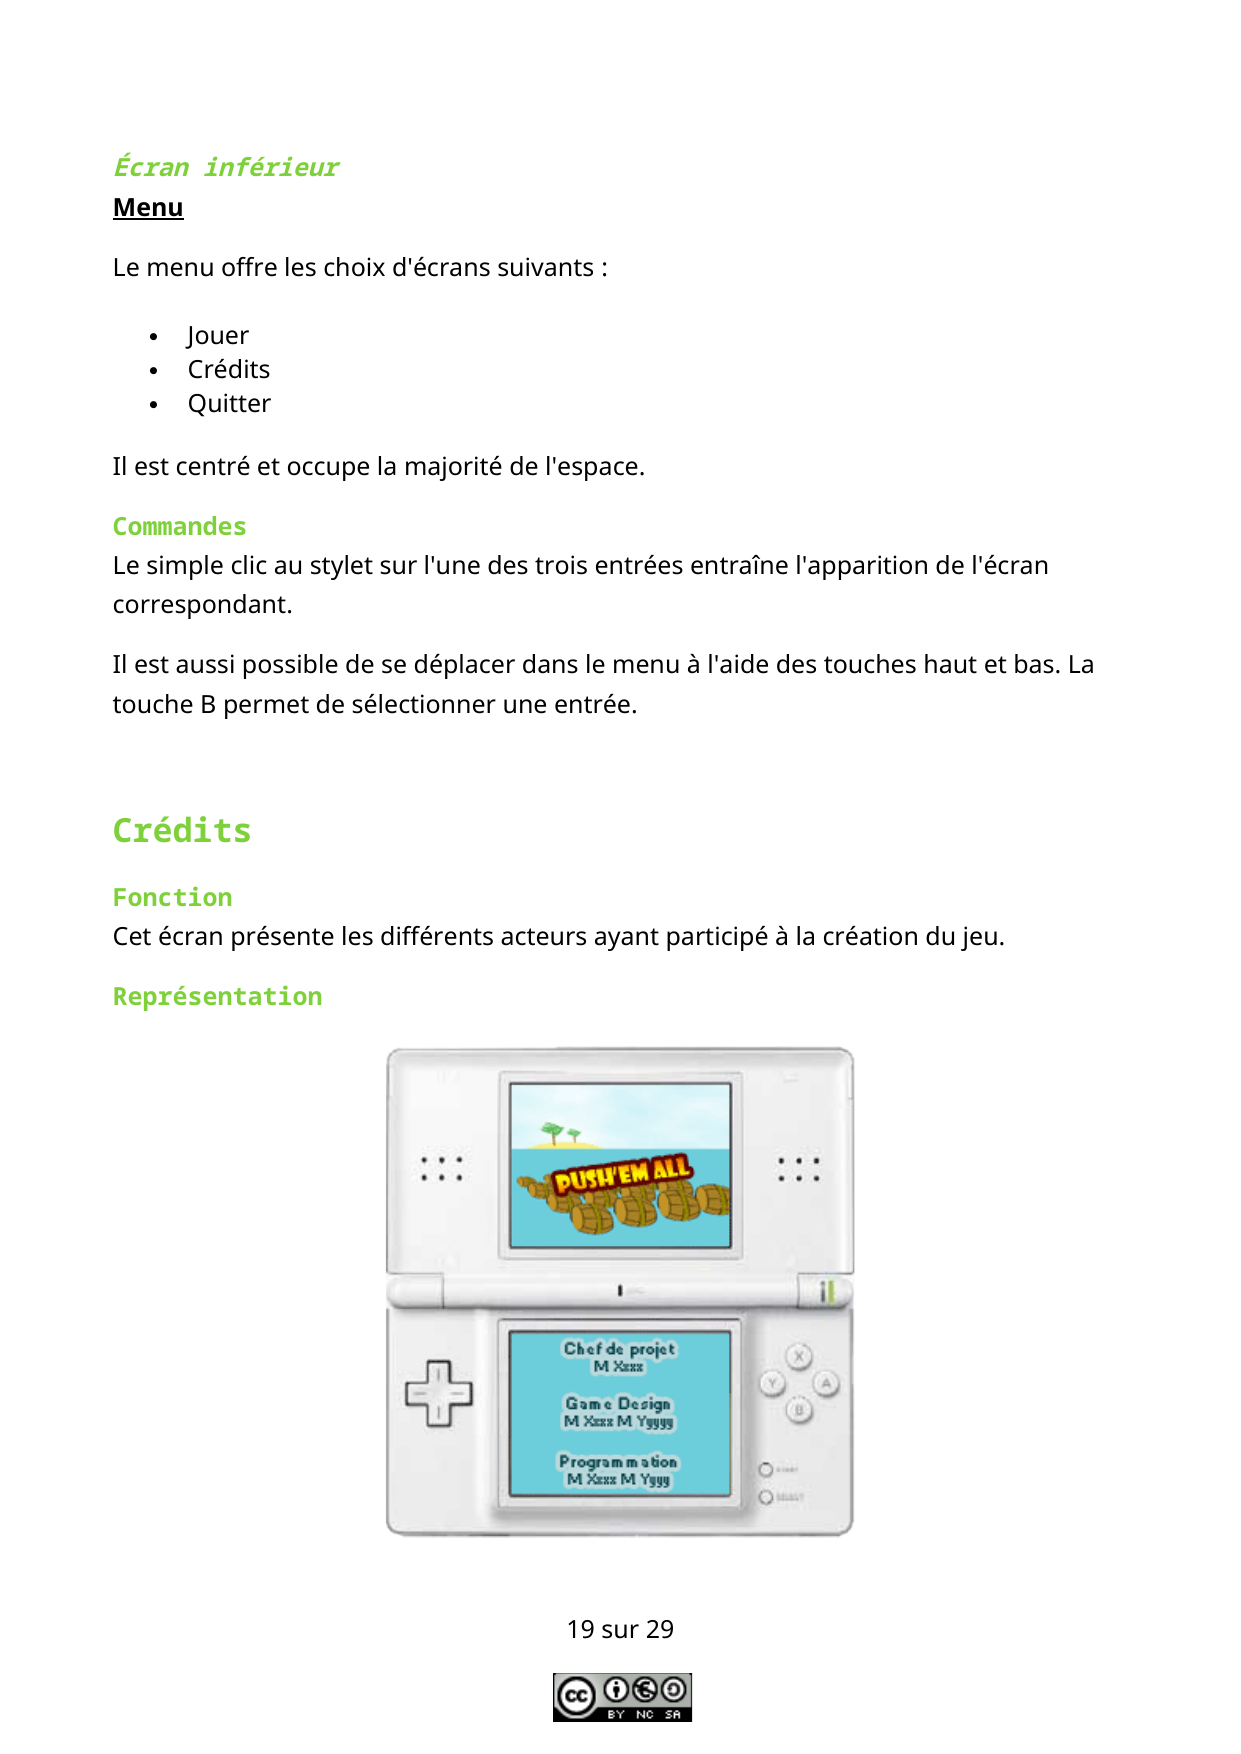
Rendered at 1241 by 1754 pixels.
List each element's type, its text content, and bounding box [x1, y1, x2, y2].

subtitle Commandes [112, 509, 1128, 543]
text Menu [112, 189, 1128, 223]
list Jouer [150, 317, 1128, 352]
text Le simple clic au stylet sur l'une des trois entrées entraîne l'apparition de l'écran correspondant. [112, 548, 1128, 621]
text Il est aussi possible de se déplacer dans le menu à l'aide des touches haut et bas. La touche B permet de sélectionner une entrée. [112, 647, 1128, 720]
subtitle Crédits [112, 806, 1128, 852]
subtitle Écran inférieur [112, 150, 1128, 184]
text Cet écran présente les différents acteurs ayant participé à la création du jeu. [112, 918, 1128, 953]
text Le menu offre les choix d'écrans suivants : [112, 249, 1128, 283]
subtitle Représentation [112, 978, 1128, 1013]
picture [385, 1046, 855, 1538]
picture [553, 1673, 693, 1722]
text Il est centré et occupe la majorité de l'espace. [112, 449, 1128, 483]
subtitle Fonction [112, 879, 1128, 913]
list Crédits [150, 352, 1128, 386]
list Quitter [150, 386, 1128, 420]
